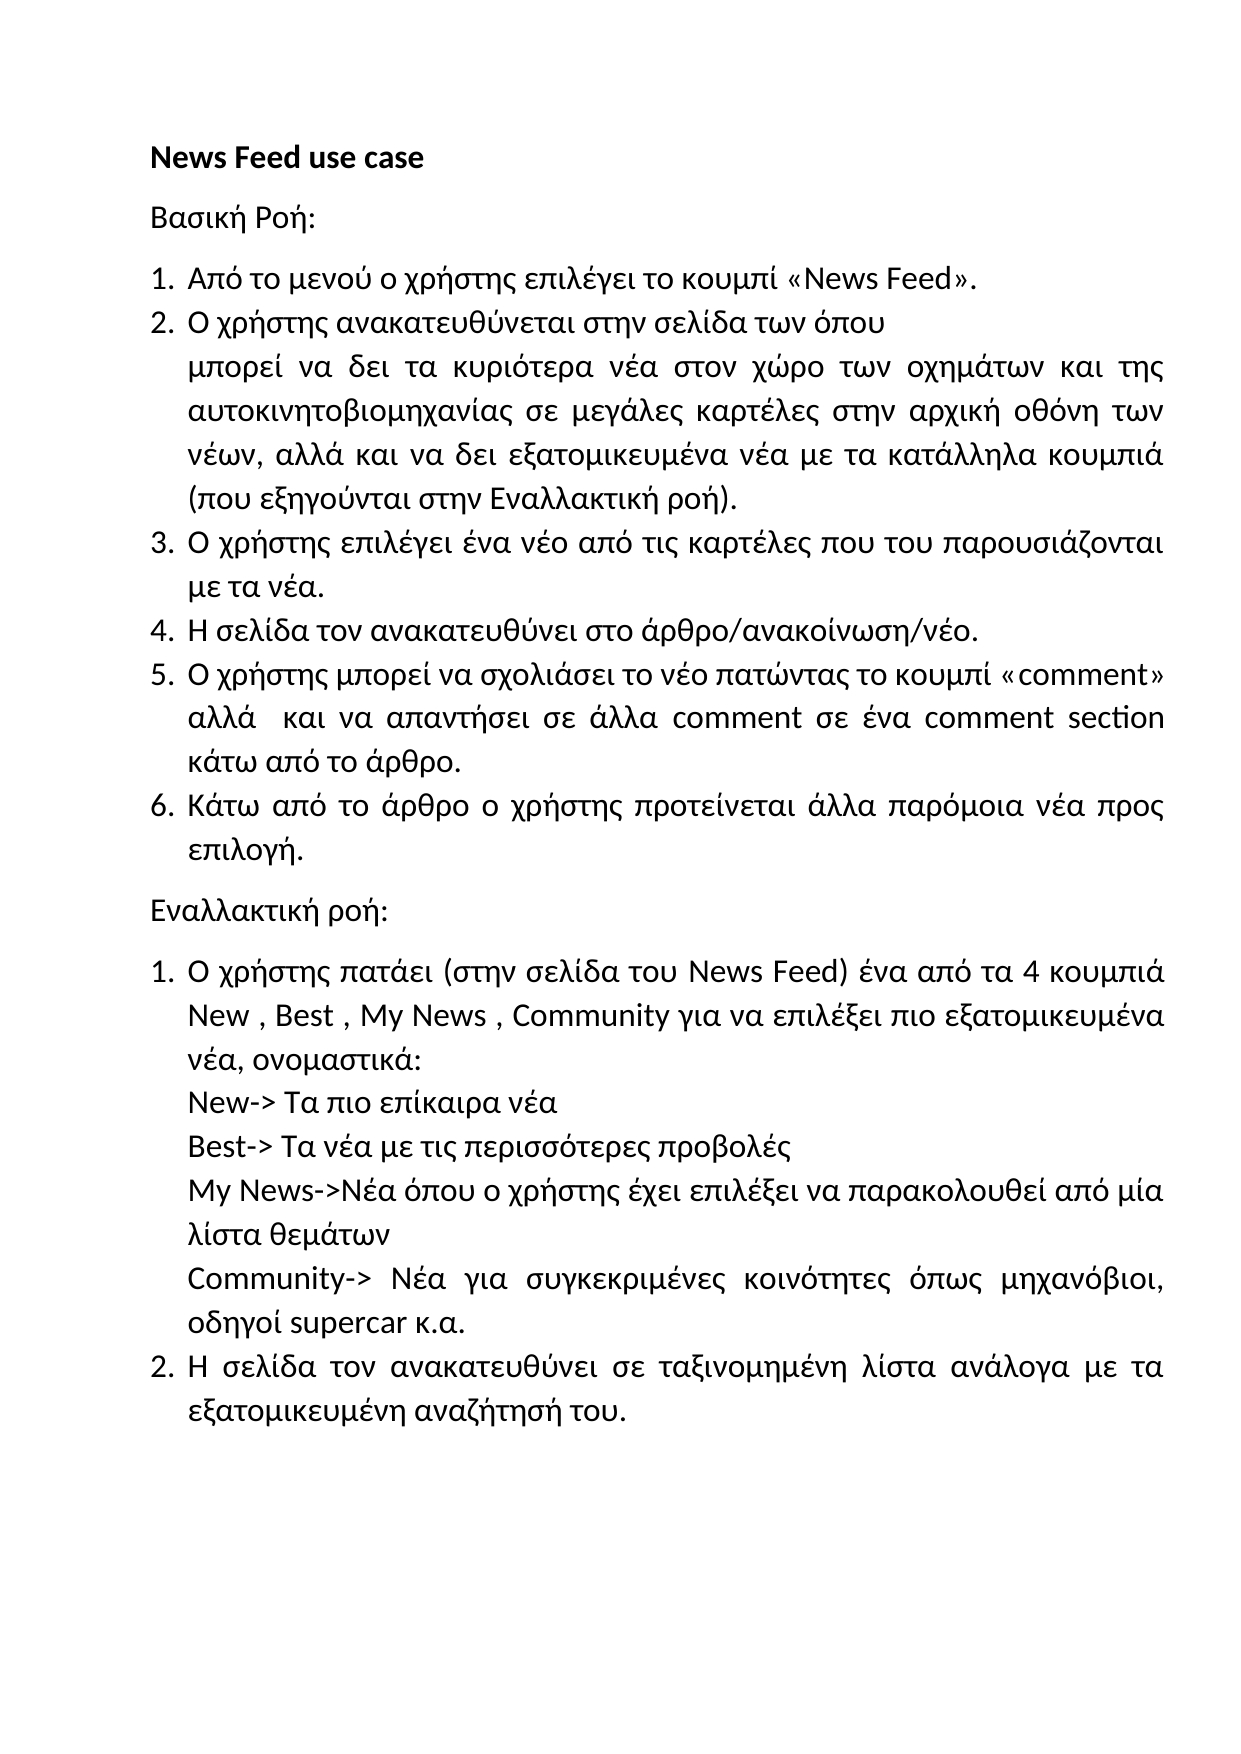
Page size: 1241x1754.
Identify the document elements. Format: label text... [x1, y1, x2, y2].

list μπορεί να δει τα κυριότερα νέα στον χώρο των οχημάτων και της αυτοκινητοβιομηχανίας σε μεγάλες καρτέλες στην αρχική οθόνη των νέων, αλλά και να δει εξατομικευμένα νέα με τα κατάλληλα κουμπιά (που εξηγούνται στην Εναλλακτική ροή). [187, 345, 1165, 517]
text Βασική Ροή: [150, 196, 1165, 237]
list Ο χρήστης επιλέγει ένα νέο από τις καρτέλες που του παρουσιάζονται με τα νέα. [150, 521, 1165, 605]
list Η σελίδα τον ανακατευθύνει σε ταξινομημένη λίστα ανάλογα με τα εξατομικευμένη αναζήτησή του. [150, 1345, 1165, 1430]
list New-> Τα πιο επίκαιρα νέα [187, 1081, 1165, 1122]
list Από το μενού ο χρήστης επιλέγει το κουμπί «News Feed». [150, 257, 1165, 298]
text News Feed use case [150, 136, 1165, 176]
list Η σελίδα τον ανακατευθύνει στο άρθρο/ανακοίνωση/νέο. [150, 608, 1165, 649]
list Community-> Νέα για συγκεκριμένες κοινότητες όπως μηχανόβιοι, οδηγοί supercar κ.α. [187, 1257, 1165, 1342]
list Ο χρήστης μπορεί να σχολιάσει το νέο πατώντας το κουμπί «comment» αλλά και να απαντήσει σε άλλα comment σε ένα comment section κάτω από το άρθρο. [150, 652, 1165, 781]
list Κάτω από το άρθρο ο χρήστης προτείνεται άλλα παρόμοια νέα προς επιλογή. [150, 784, 1165, 869]
list Best-> Τα νέα με τις περισσότερες προβολές [187, 1125, 1165, 1166]
list My News->Νέα όπου ο χρήστης έχει επιλέξει να παρακολουθεί από μία λίστα θεμάτων [187, 1169, 1165, 1254]
list Ο χρήστης ανακατευθύνεται στην σελίδα των όπου [150, 301, 1165, 342]
text Εναλλακτική ροή: [75, 889, 1165, 930]
list Ο χρήστης πατάει (στην σελίδα του News Feed) ένα από τα 4 κουμπιά New , Best , My News , Community για να επιλέξει πιο εξατομικευμένα νέα, ονομαστικά: [150, 949, 1165, 1078]
